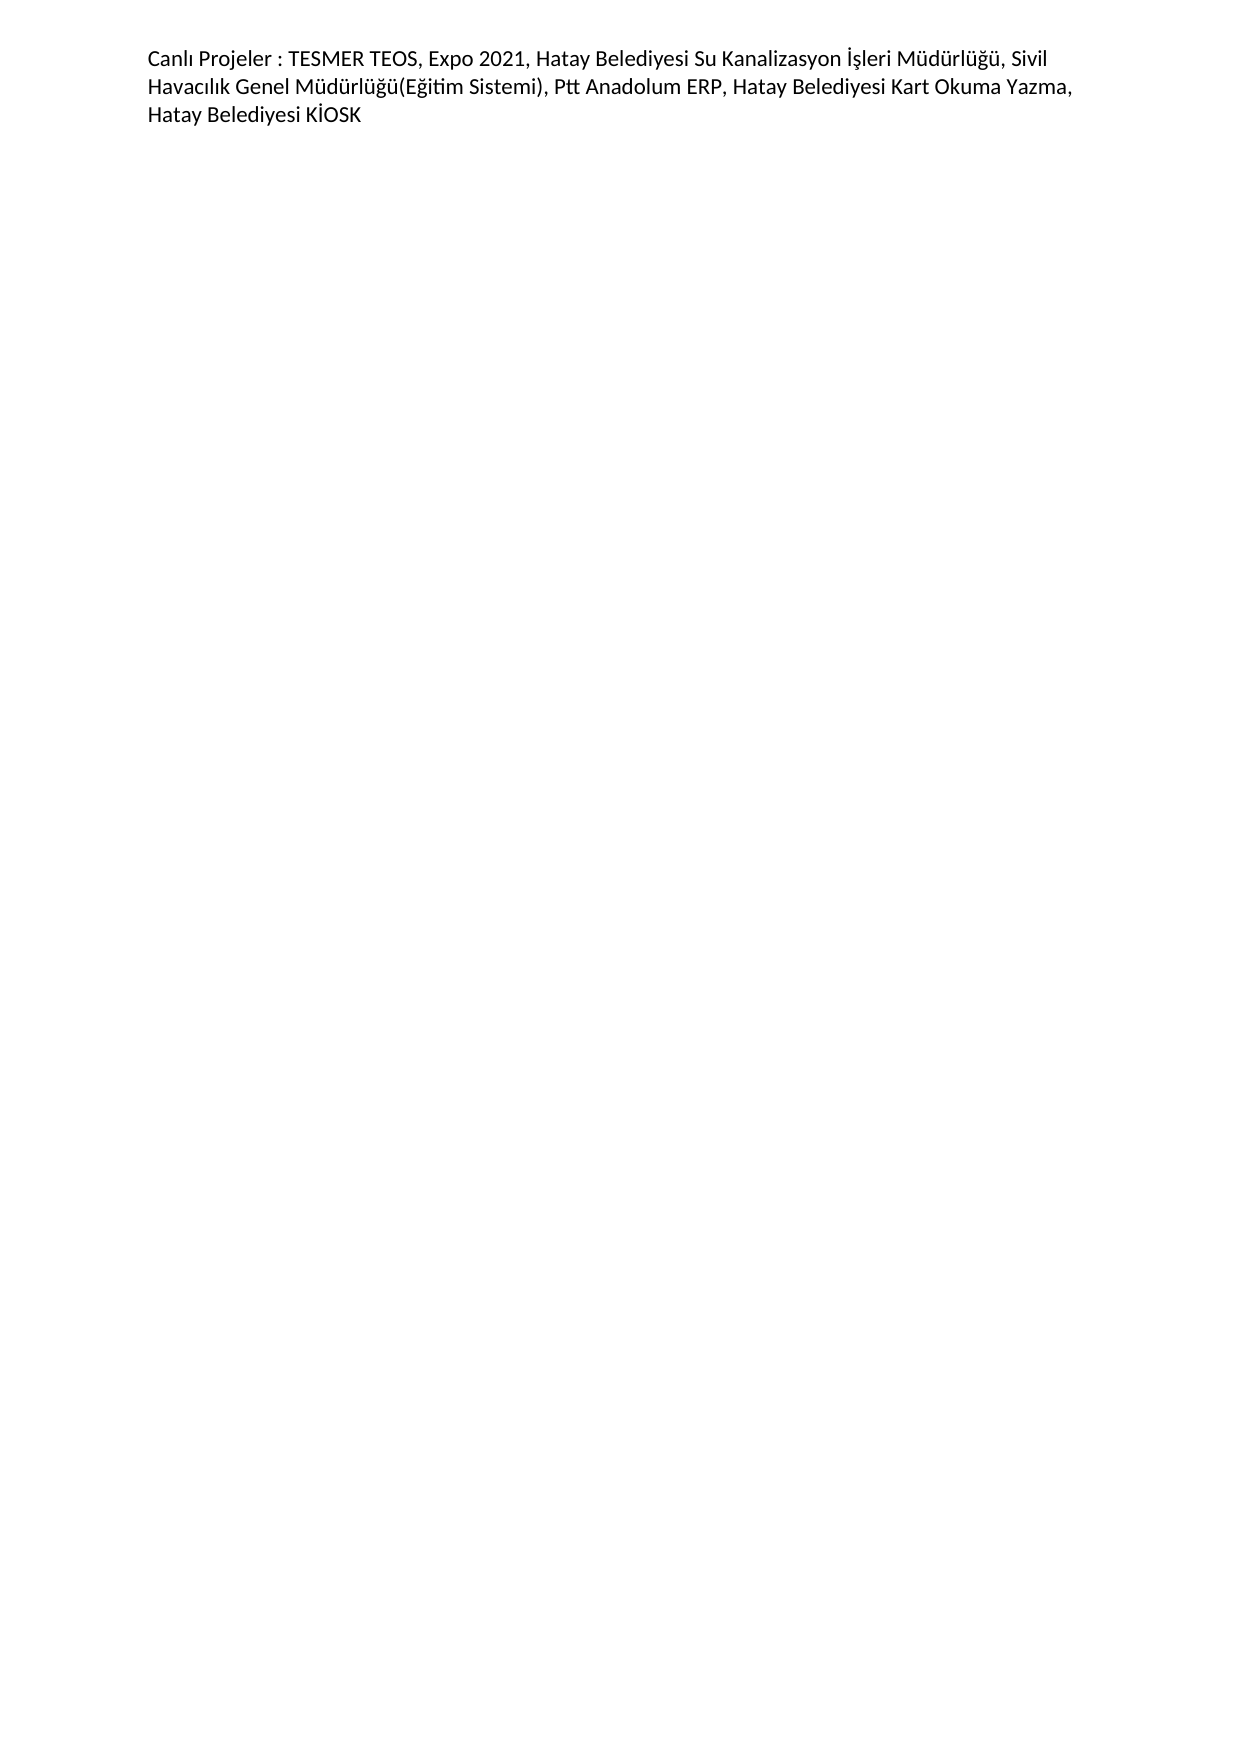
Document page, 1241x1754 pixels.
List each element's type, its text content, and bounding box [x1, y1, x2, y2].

text Canlı Projeler : TESMER TEOS, Expo 2021, Hatay Belediyesi Su Kanalizasyon İşleri Müdürlüğü, Sivil Havacılık Genel Müdürlüğü(Eğitim Sistemi), Ptt Anadolum ERP, Hatay Belediyesi Kart Okuma Yazma, Hatay Belediyesi KİOSK [148, 44, 1093, 128]
